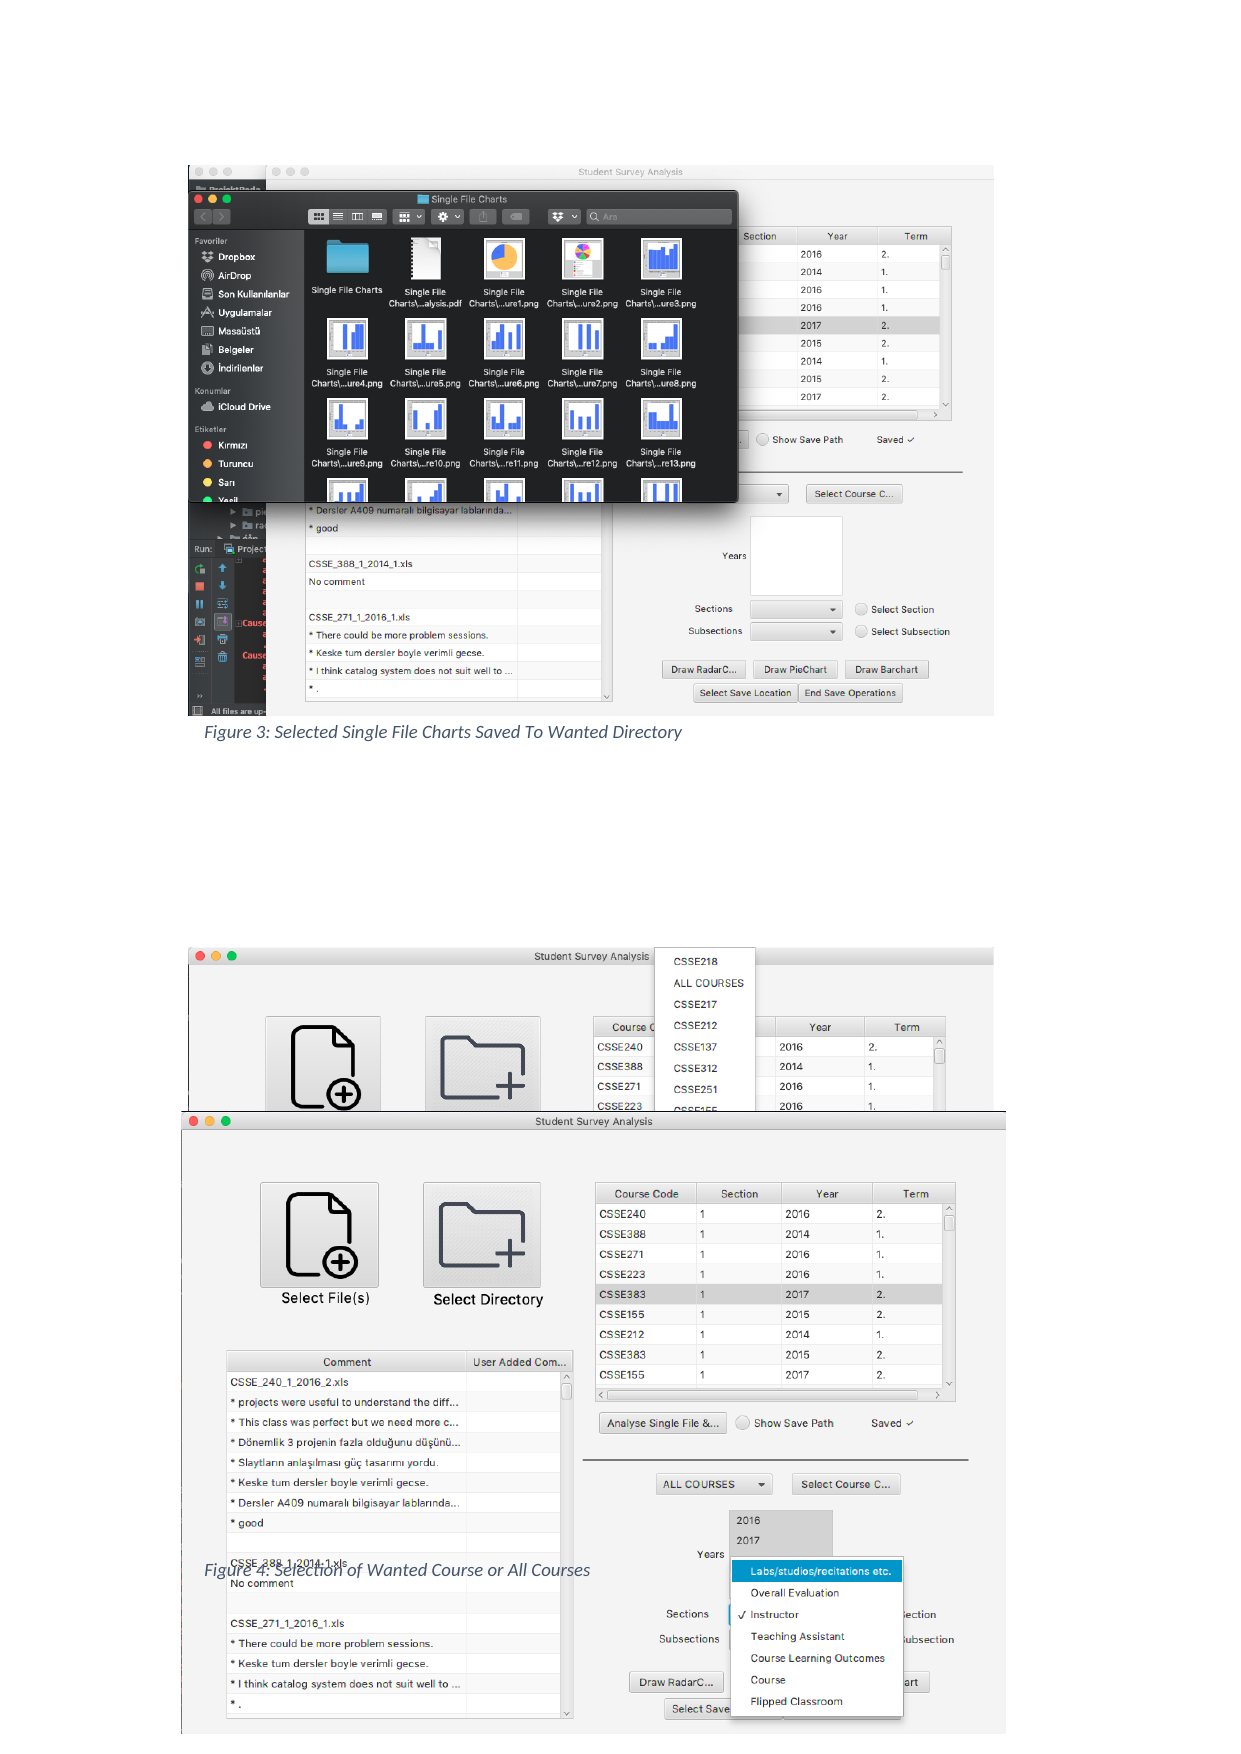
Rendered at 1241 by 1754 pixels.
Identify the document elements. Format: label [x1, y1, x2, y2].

picture [181, 947, 1006, 1734]
picture [188, 165, 994, 715]
